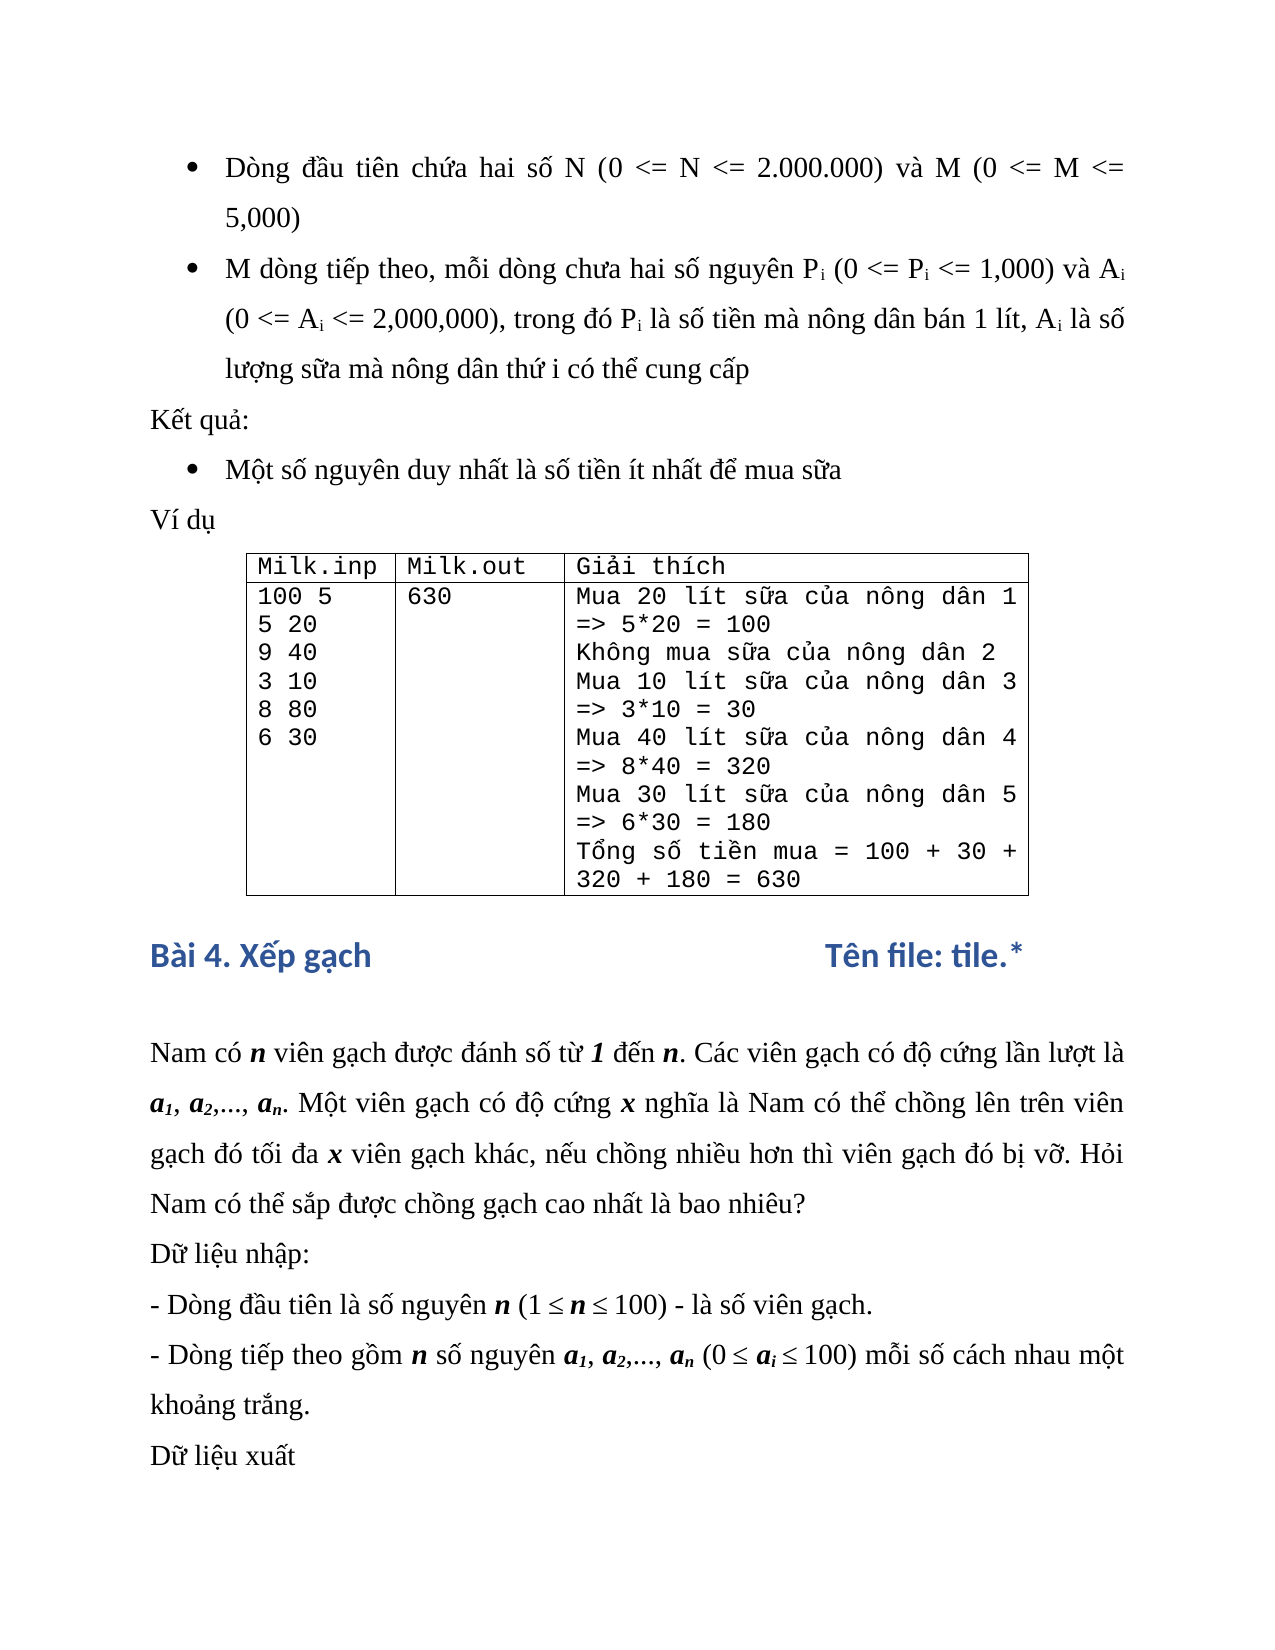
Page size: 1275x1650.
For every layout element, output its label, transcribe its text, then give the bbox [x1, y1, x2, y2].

text - Dòng tiếp theo gồm n số nguyên a1, a2,..., an (0 ≤ ai ≤ 100) mỗi số cách nhau một khoảng trắng. [150, 1337, 1125, 1421]
table_cell 100 5 5 20 9 40 3 10 8 80 6 30 [247, 583, 395, 895]
table_cell Mua 20 lít sữa của nông dân 1 => 5*20 = 100 Không mua sữa của nông dân 2 Mua 10 lít sữa của nông dân 3 => 3*10 = 30 Mua 40 lít sữa của nông dân 4 => 8*40 = 320 Mua 30 lít sữa của nông dân 5 => 6*30 = 180 Tổng số tiền mua = 100 + 30 + 320 + 180 = 630 [565, 583, 1028, 895]
text Nam có n viên gạch được đánh số từ 1 đến n. Các viên gạch có độ cứng lần lượt là a1, a2,..., an. Một viên gạch có độ cứng x nghĩa là Nam có thể chồng lên trên viên gạch đó tối đa x viên gạch khác, nếu chồng nhiều hơn thì viên gạch đó bị vỡ. Hỏi Nam có thể sắp được chồng gạch cao nhất là bao nhiêu? [150, 1035, 1125, 1220]
text Dữ liệu nhập: [150, 1237, 1125, 1270]
list M dòng tiếp theo, mỗi dòng chưa hai số nguyên Pi (0 <= Pi <= 1,000) và Ai (0 <= Ai <= 2,000,000), trong đó Pi là số tiền mà nông dân bán 1 lít, Ai là số lượng sữa mà nông dân thứ i có thể cung cấp [187, 251, 1125, 385]
table_header Milk.out [396, 554, 564, 582]
text - Dòng đầu tiên là số nguyên n (1 ≤ n ≤ 100) - là số viên gạch. [150, 1287, 1125, 1320]
text Dữ liệu xuất [150, 1438, 1125, 1471]
list Một số nguyên duy nhất là số tiền ít nhất để mua sữa [187, 452, 1125, 486]
table_cell 630 [396, 583, 564, 895]
list Dòng đầu tiên chứa hai số N (0 <= N <= 2.000.000) và M (0 <= M <= 5,000) [187, 150, 1125, 234]
text Ví dụ [150, 502, 1125, 536]
table_header Milk.inp [247, 554, 395, 582]
table_header Giải thích [565, 554, 1028, 582]
text Kết quả: [150, 402, 1125, 435]
subtitle Bài 4. Xếp gạch Tên file: tile.* [150, 933, 1125, 977]
